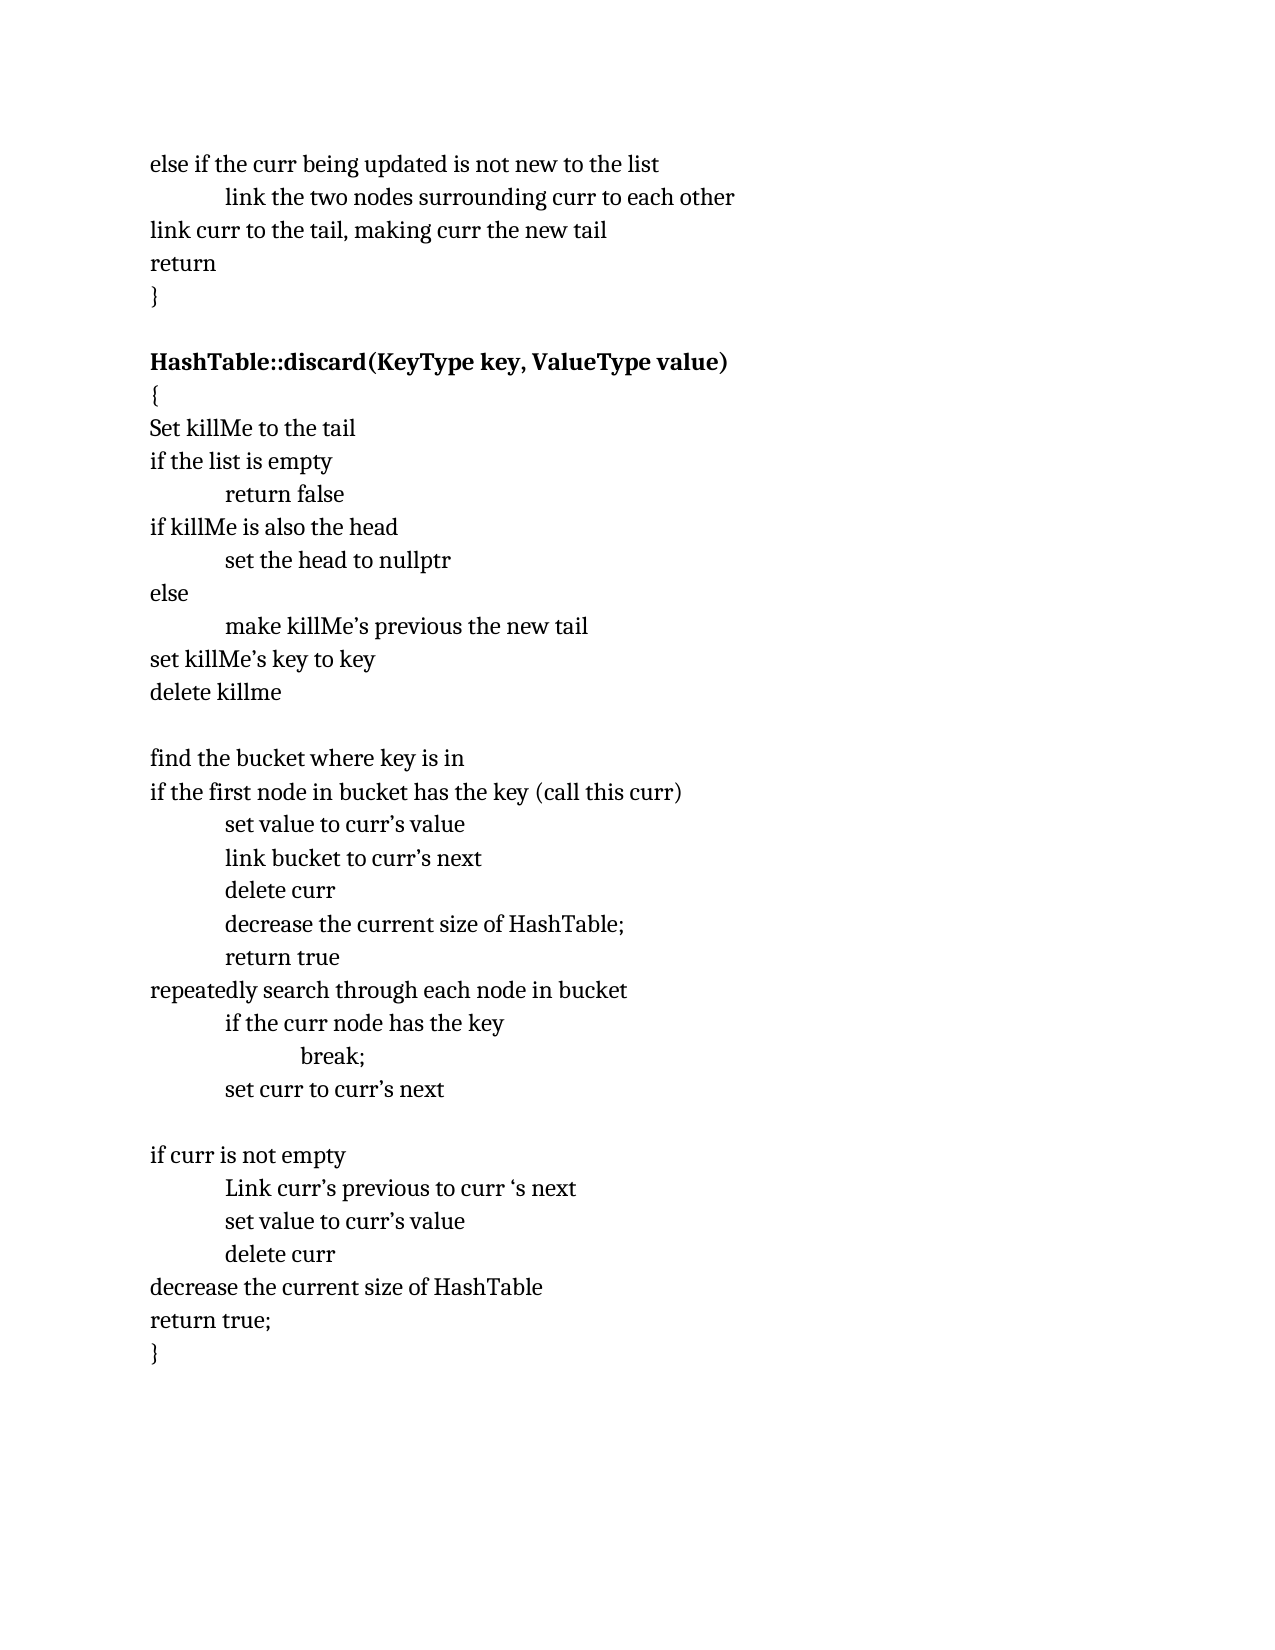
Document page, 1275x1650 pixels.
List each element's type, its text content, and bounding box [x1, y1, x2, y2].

text delete curr [150, 1240, 1125, 1268]
text } [150, 1339, 1125, 1367]
text HashTable::discard(KeyType key, ValueType value) [150, 348, 1125, 377]
text Link curr’s previous to curr ‘s next [150, 1174, 1125, 1202]
text repeatedly search through each node in bucket [150, 976, 1125, 1004]
text else [150, 579, 1125, 608]
text return false [150, 480, 1125, 509]
text link the two nodes surrounding curr to each other [150, 183, 1125, 212]
text link curr to the tail, making curr the new tail [150, 216, 1125, 245]
text break; [150, 1042, 1125, 1070]
text return true [150, 942, 1125, 971]
text delete killme [150, 678, 1125, 707]
text decrease the current size of HashTable [150, 1273, 1125, 1301]
text return [150, 249, 1125, 278]
text set value to curr’s value [150, 1207, 1125, 1235]
text set the head to nullptr [150, 546, 1125, 575]
text if the list is empty [150, 447, 1125, 476]
text make killMe’s previous the new tail [150, 612, 1125, 641]
text decrease the current size of HashTable; [150, 909, 1125, 938]
text Set killMe to the tail [150, 414, 1125, 443]
text delete curr [150, 876, 1125, 905]
text find the bucket where key is in [150, 744, 1125, 773]
text } [150, 282, 1125, 311]
text set curr to curr’s next [150, 1074, 1125, 1103]
text link bucket to curr’s next [150, 843, 1125, 872]
text { [150, 381, 1125, 410]
text if the curr node has the key [150, 1008, 1125, 1037]
text if curr is not empty [150, 1141, 1125, 1169]
text if killMe is also the head [150, 513, 1125, 542]
text else if the curr being updated is not new to the list [150, 150, 1125, 179]
text return true; [150, 1306, 1125, 1334]
text set value to curr’s value [150, 810, 1125, 839]
text set killMe’s key to key [150, 645, 1125, 674]
text if the first node in bucket has the key (call this curr) [150, 777, 1125, 806]
